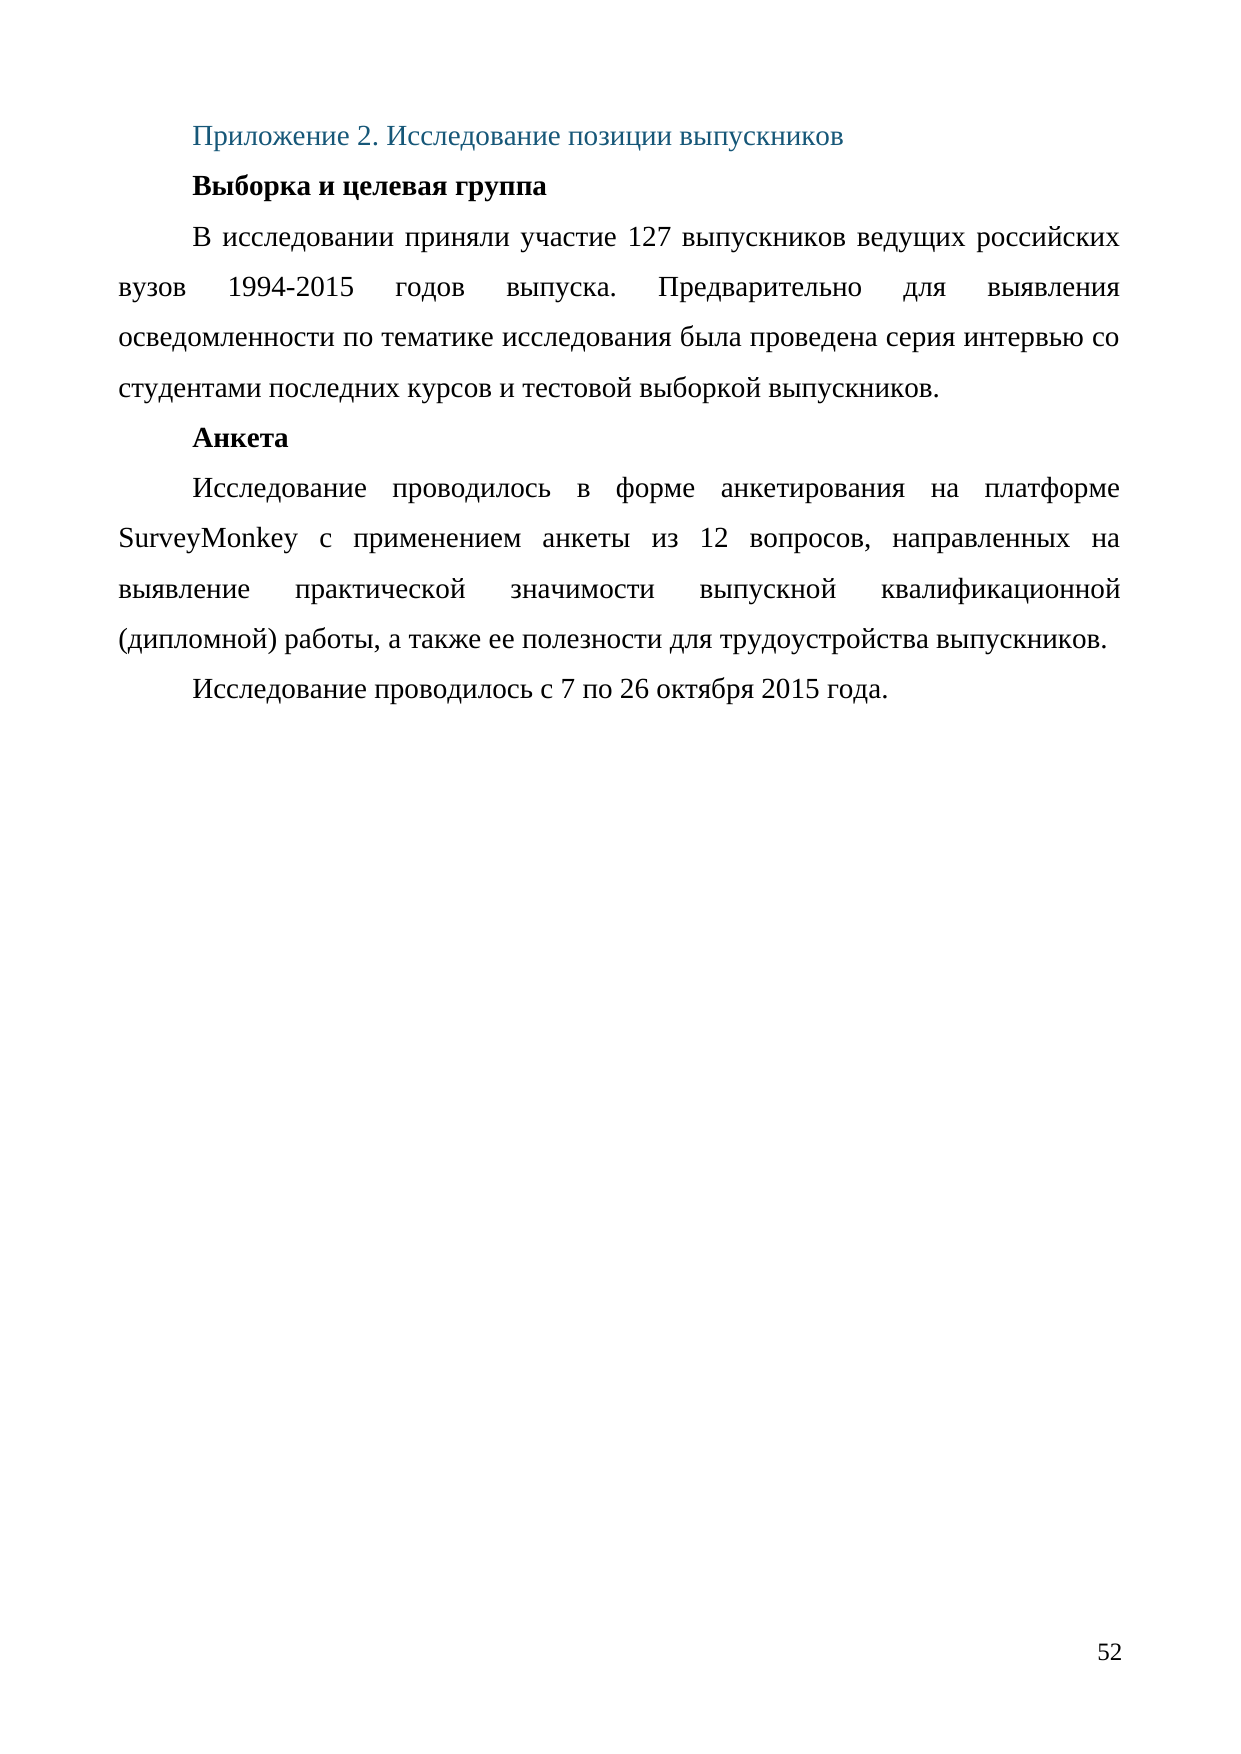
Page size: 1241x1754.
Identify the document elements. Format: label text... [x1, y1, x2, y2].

subtitle Приложение 2. Исследование позиции выпускников [118, 118, 1121, 152]
text Исследование проводилось с 7 по 26 октября 2015 года. [118, 672, 1121, 705]
text В исследовании приняли участие 127 выпускников ведущих российских вузов 1994-2015 годов выпуска. Предварительно для выявления осведомленности по тематике исследования была проведена серия интервью со студентами последних курсов и тестовой выборкой выпускников. [118, 219, 1121, 403]
text Анкета [118, 420, 1121, 453]
text Выборка и целевая группа [118, 168, 1121, 202]
text Исследование проводилось в форме анкетирования на платформе SurveyMonkey с применением анкеты из 12 вопросов, направленных на выявление практической значимости выпускной квалификационной (дипломной) работы, а также ее полезности для трудоустройства выпускников. [118, 470, 1121, 655]
